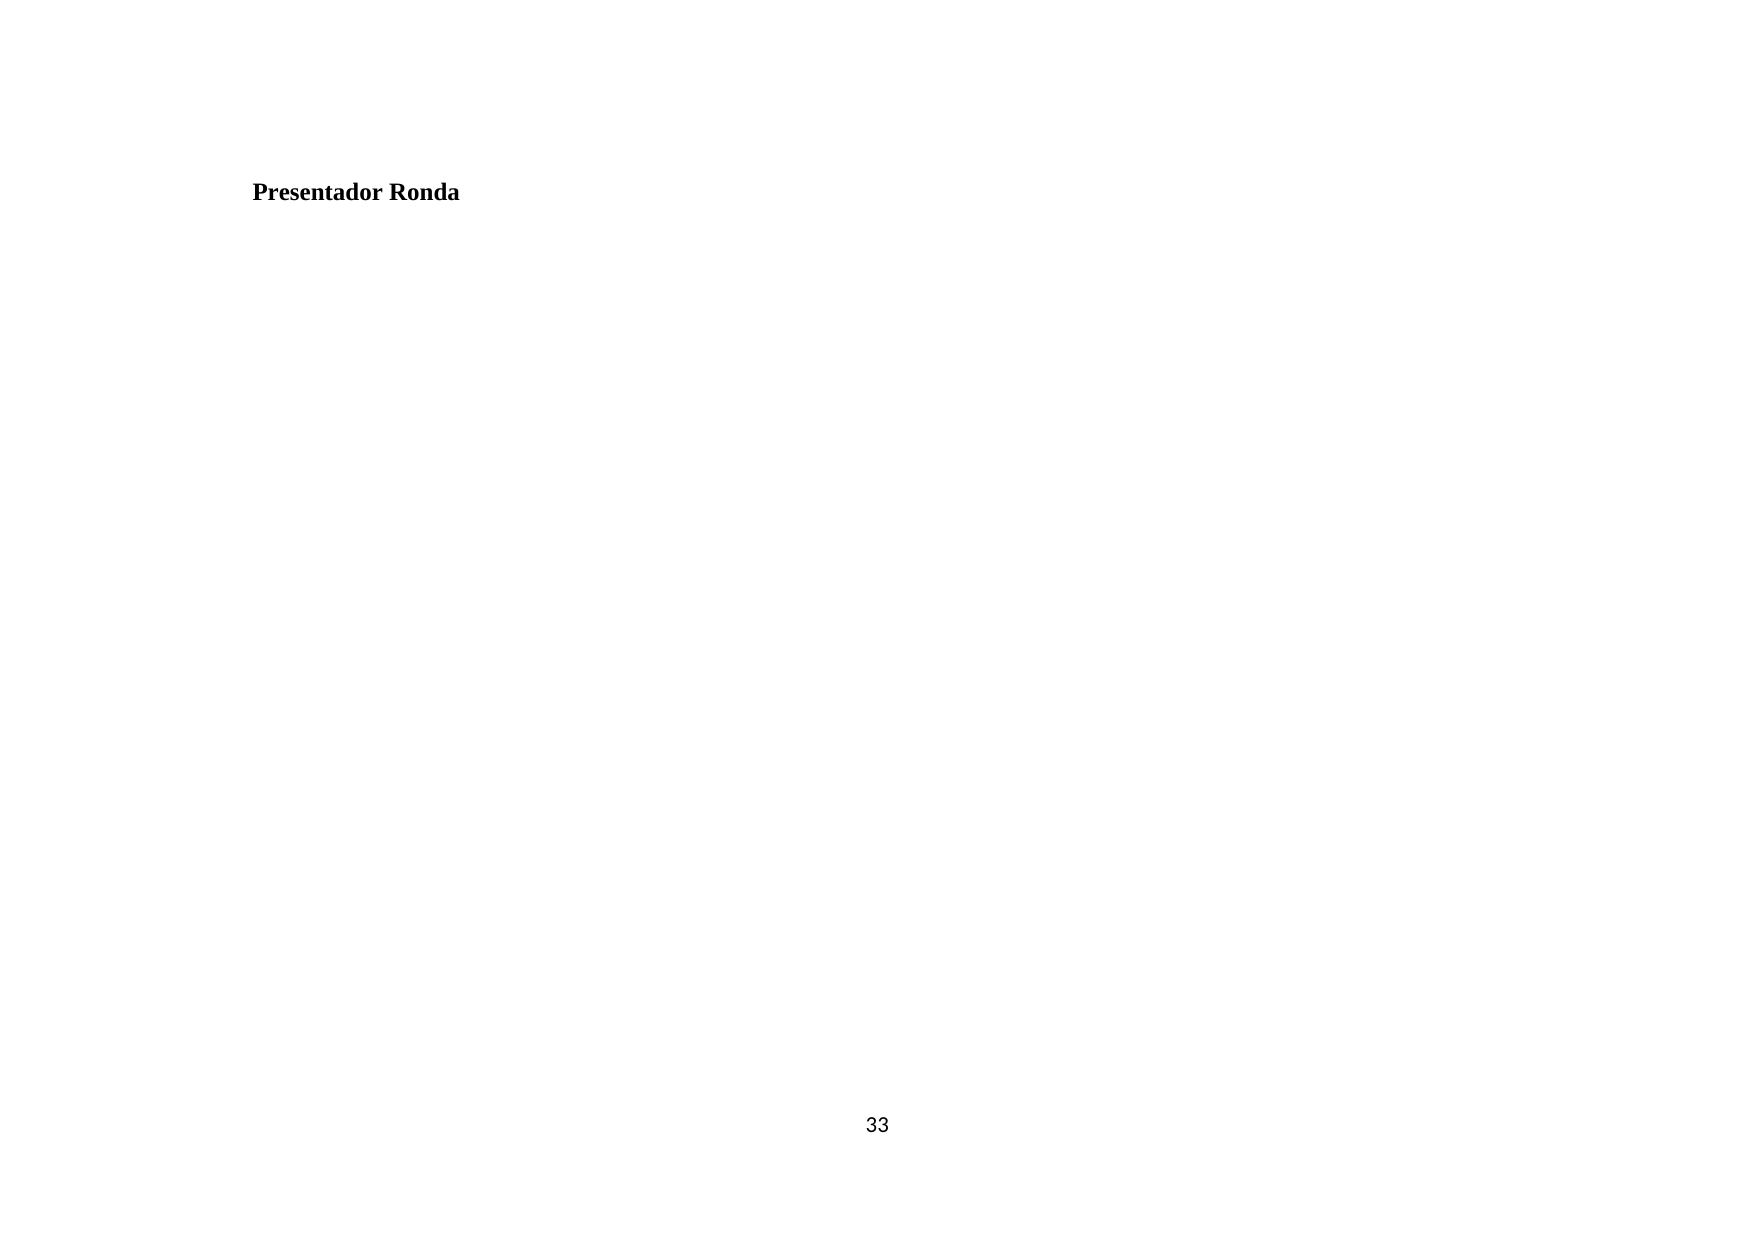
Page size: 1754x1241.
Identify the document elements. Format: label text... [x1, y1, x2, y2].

list Presentador Ronda [252, 177, 1606, 206]
